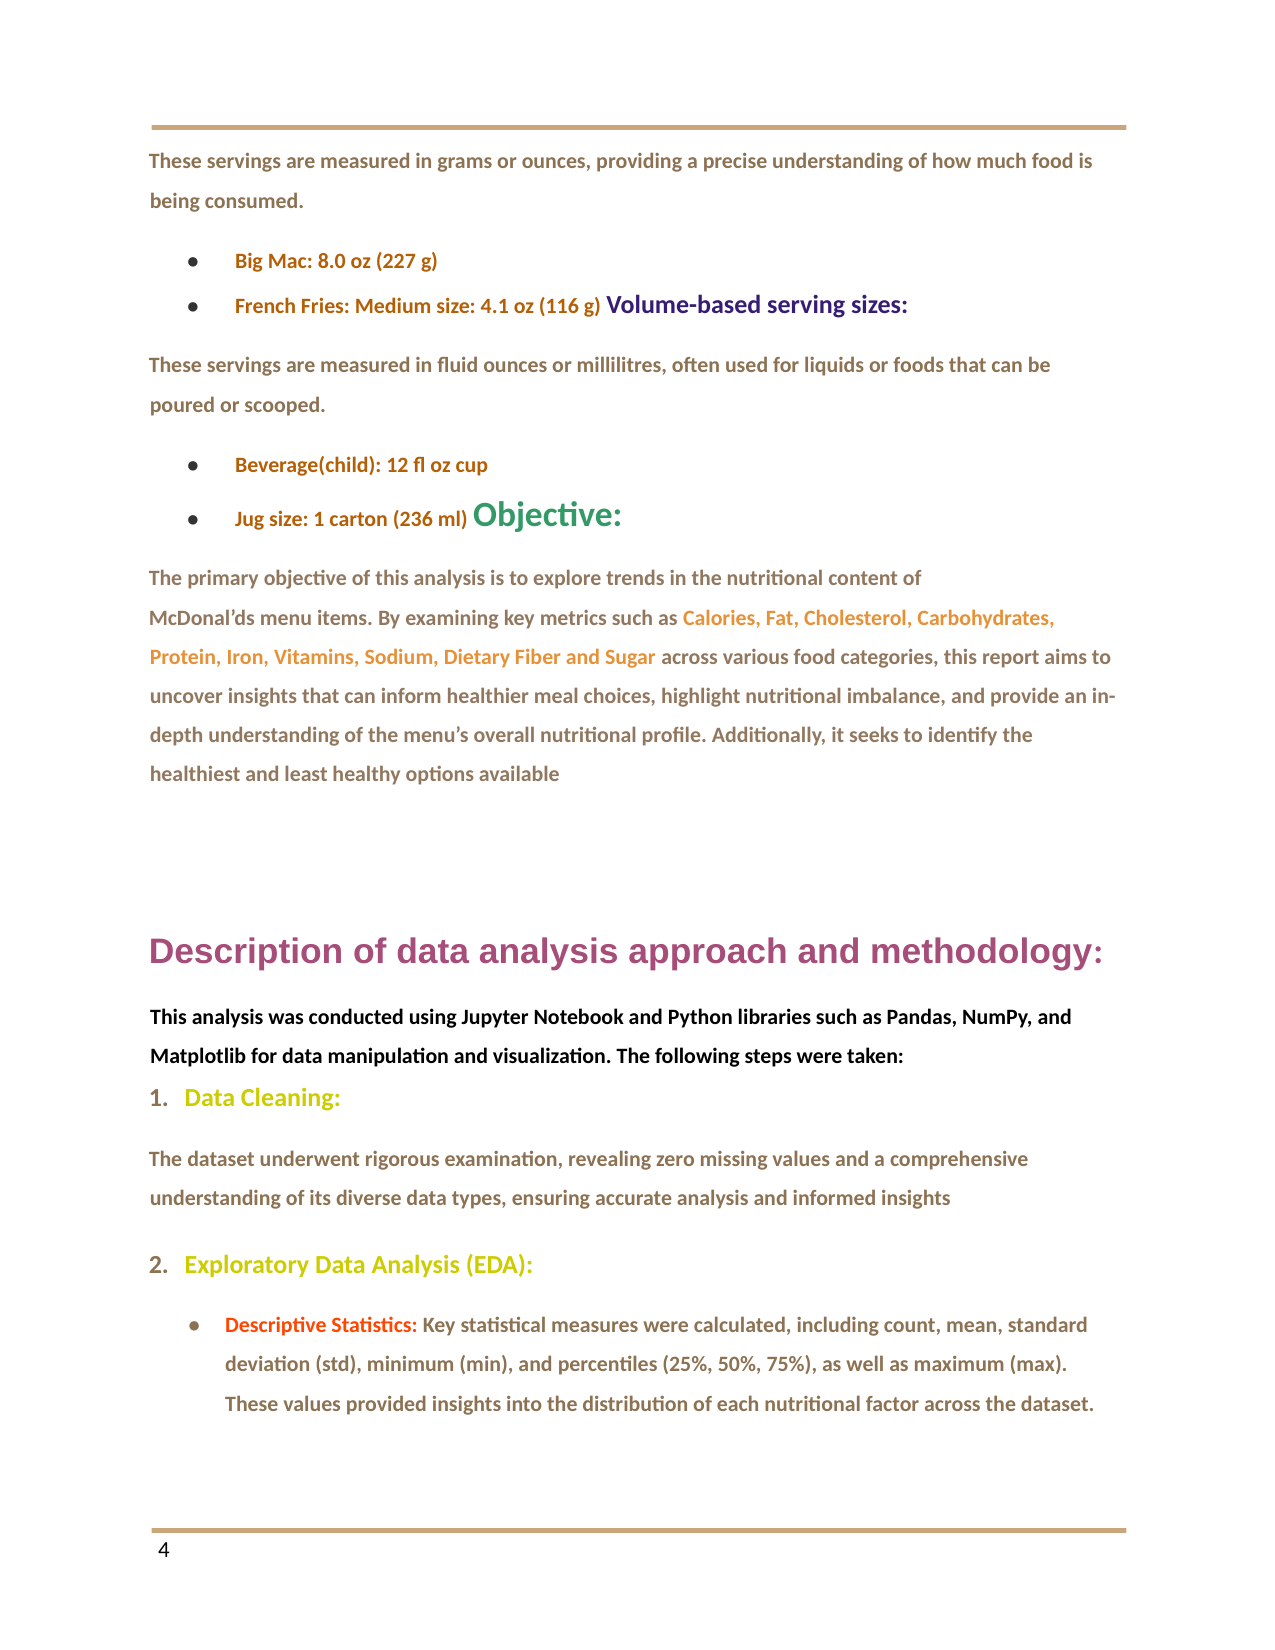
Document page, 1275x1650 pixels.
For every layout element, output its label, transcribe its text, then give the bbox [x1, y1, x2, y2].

picture [151, 125, 1127, 130]
text Description of data analysis approach and methodology: [148, 929, 1116, 972]
text The primary objective of this analysis is to explore trends in the nutritional content of [148, 564, 1124, 591]
text The dataset underwent rigorous examination, revealing zero missing values and a comprehensive understanding of its diverse data types, ensuring accurate analysis and informed insights [148, 1145, 1120, 1211]
text These servings are measured in grams or ounces, providing a precise understanding of how much food is being consumed. [148, 148, 1120, 214]
list Beverage(child): 12 fl oz cup [186, 451, 1123, 478]
list Jug size: 1 carton (236 ml) Objective: [186, 492, 1123, 535]
text This analysis was conducted using Jupyter Notebook and Python libraries such as Pandas, NumPy, and Matplotlib for data manipulation and visualization. The following steps were taken: [150, 1003, 1121, 1069]
list Data Cleaning: [148, 1082, 1124, 1113]
text These servings are measured in fluid ounces or millilitres, often used for liquids or foods that can be poured or scooped. [148, 352, 1120, 418]
picture [151, 1528, 1127, 1533]
list Big Mac: 8.0 oz (227 g) [186, 247, 1123, 274]
list French Fries: Medium size: 4.1 oz (116 g) Volume-based serving sizes: [186, 288, 1123, 319]
list Descriptive Statistics: Key statistical measures were calculated, including count, mean, standard deviation (std), minimum (min), and percentiles (25%, 50%, 75%), as well as maximum (max). These values provided insights into the distribution of each nutritional factor across the dataset. [187, 1311, 1120, 1416]
text McDonal’ds menu items. By examining key metrics such as Calories, Fat, Cholesterol, Carbohydrates, Protein, Iron, Vitamins, Sodium, Dietary Fiber and Sugar across various food categories, this report aims to uncover insights that can inform healthier meal choices, highlight nutritional imbalance, and provide an in-depth understanding of the menu’s overall nutritional profile. Additionally, it seeks to identify the healthiest and least healthy options available [148, 604, 1124, 786]
list Exploratory Data Analysis (EDA): [148, 1248, 1124, 1279]
